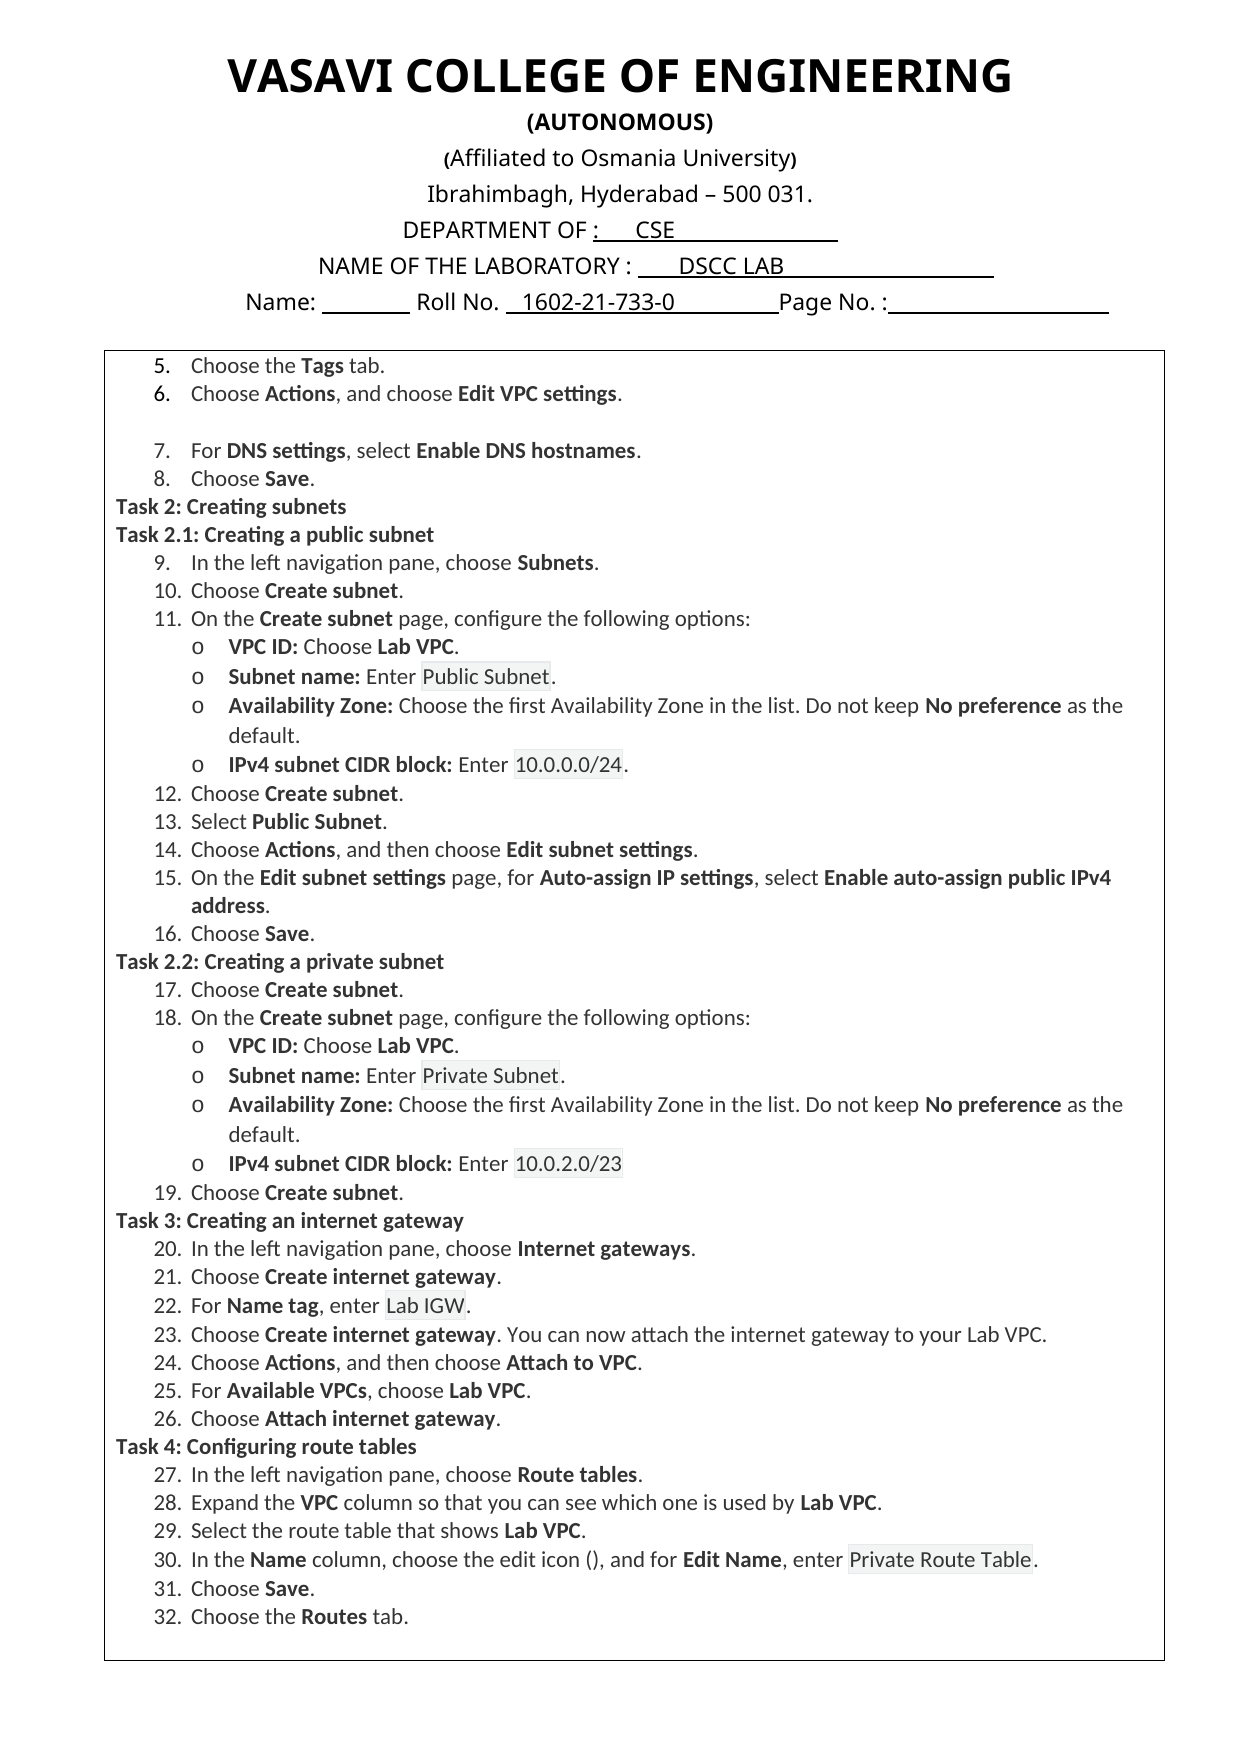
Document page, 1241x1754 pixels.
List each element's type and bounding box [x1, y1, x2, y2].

table_header [105, 351, 1164, 1659]
